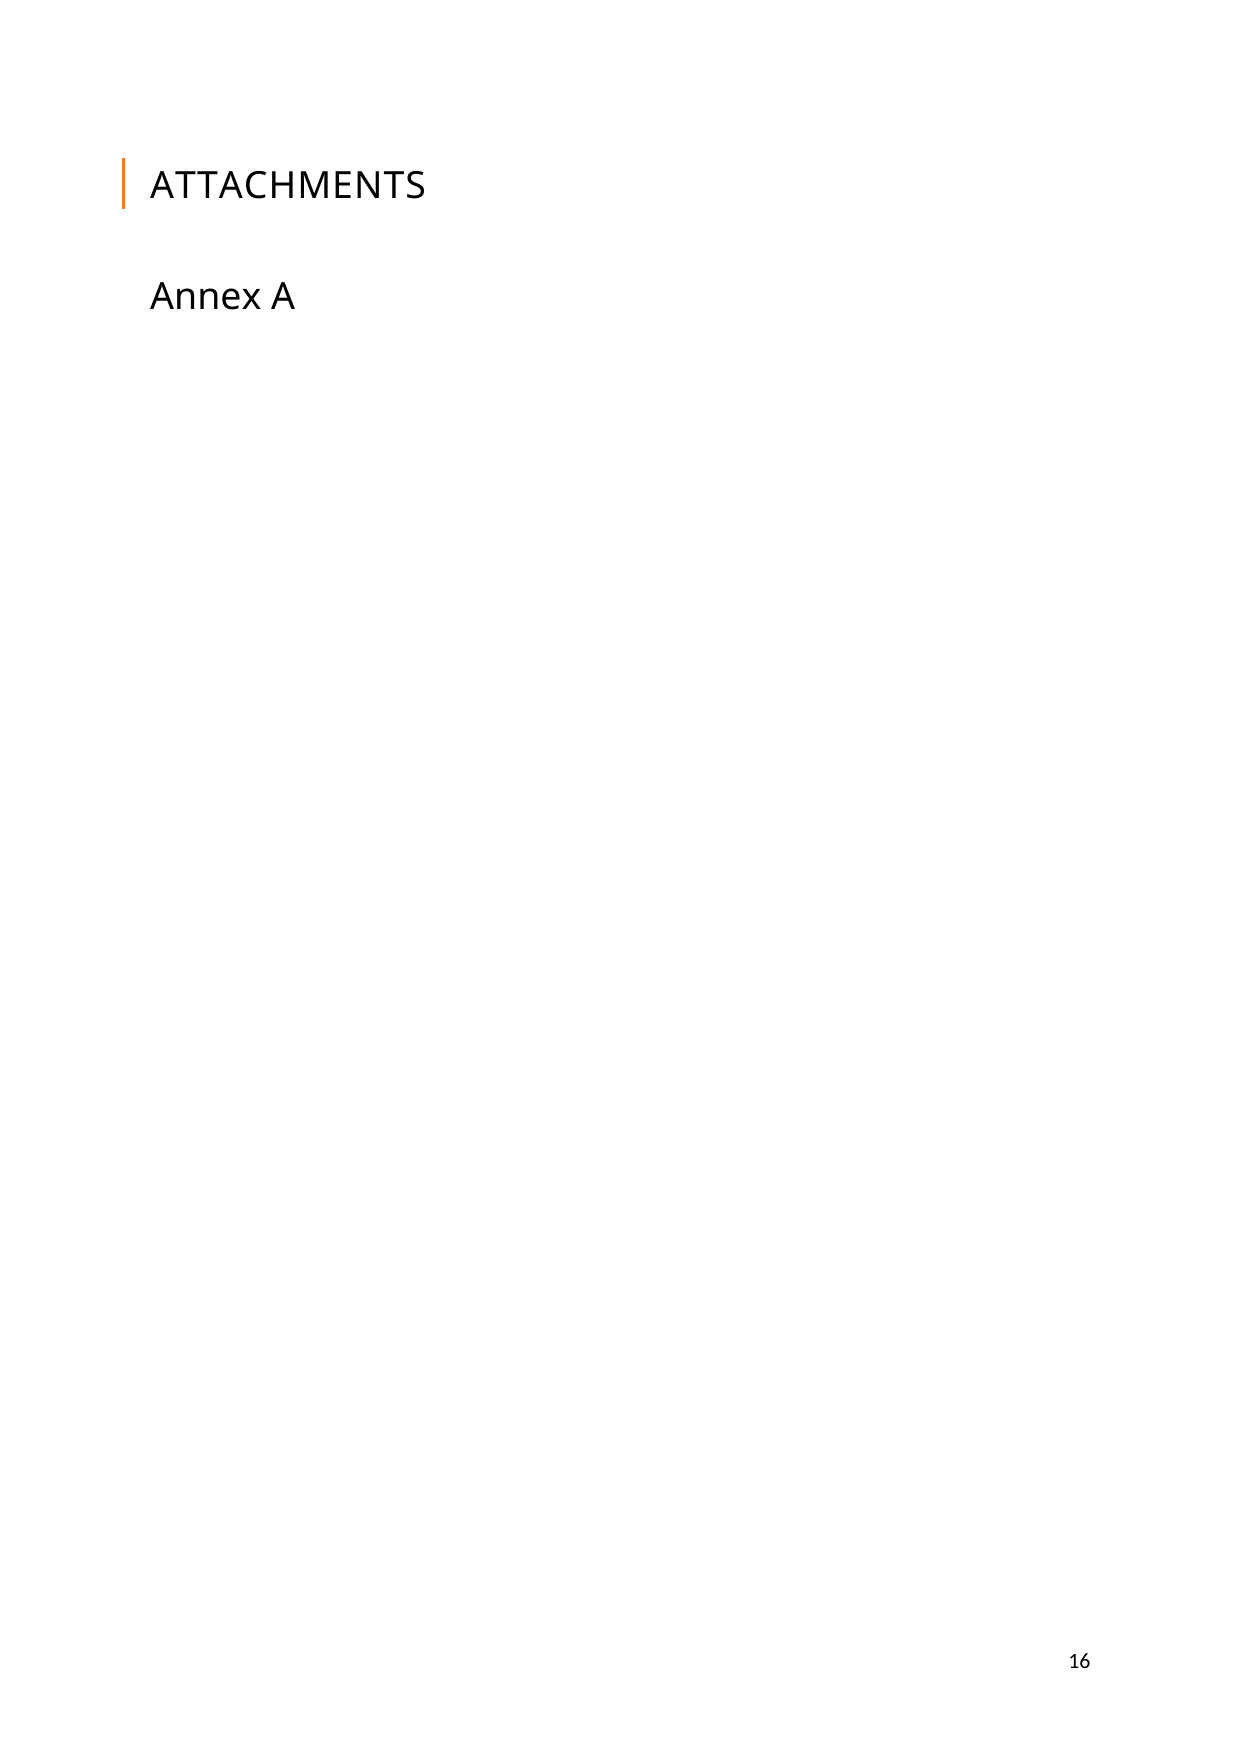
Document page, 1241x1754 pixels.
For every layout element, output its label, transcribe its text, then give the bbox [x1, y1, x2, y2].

subtitle Annex A [150, 269, 1090, 320]
subtitle Attachments [125, 158, 1090, 209]
